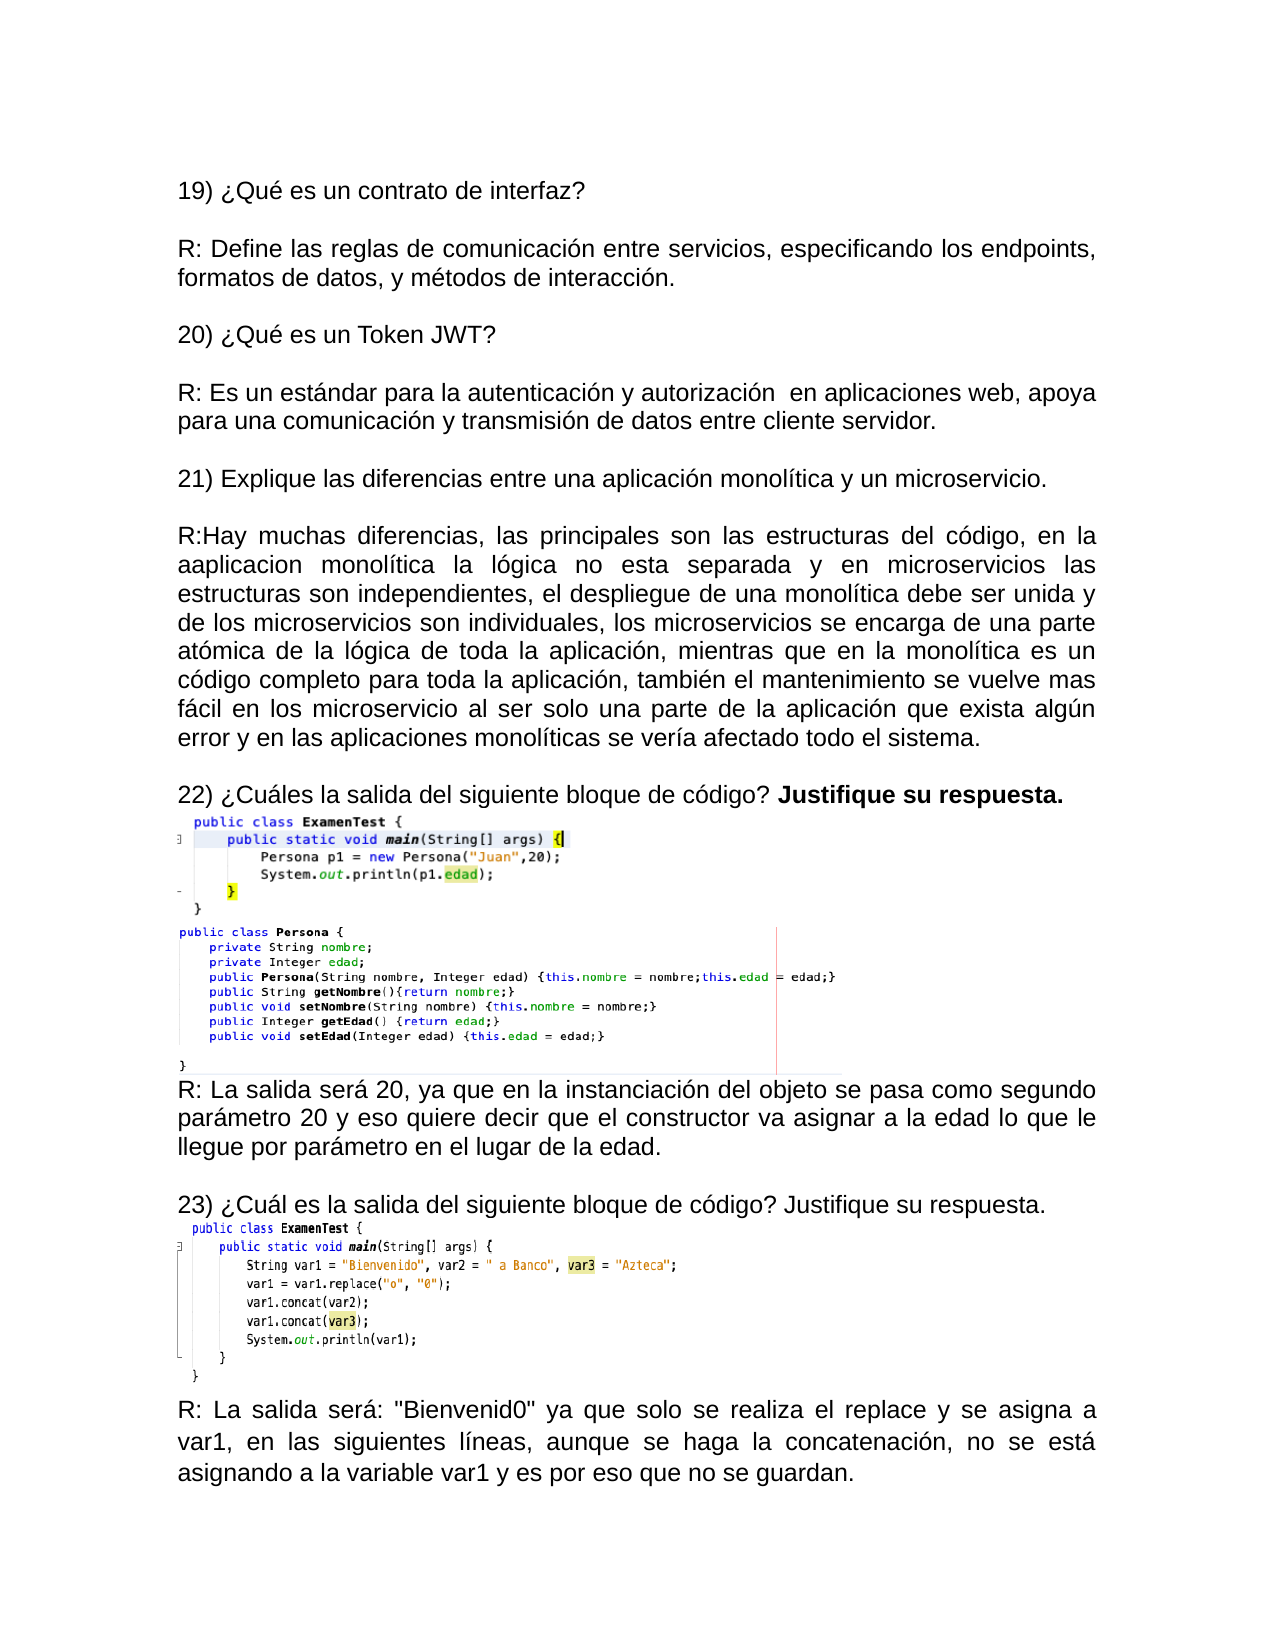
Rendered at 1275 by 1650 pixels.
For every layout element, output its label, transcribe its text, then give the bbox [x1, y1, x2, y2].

text 20) ¿Qué es un Token JWT? [177, 320, 1098, 349]
text 19) ¿Qué es un contrato de interfaz? [177, 176, 1098, 205]
text R: Es un estándar para la autenticación y autorización en aplicaciones web, apoya para una comunicación y transmisión de datos entre cliente servidor. [177, 378, 1098, 435]
text R: Define las reglas de comunicación entre servicios, especificando los endpoints, formatos de datos, y métodos de interacción. [177, 234, 1098, 291]
text R: La salida será 20, ya que en la instanciación del objeto se pasa como segundo parámetro 20 y eso quiere decir que el constructor va asignar a la edad lo que le llegue por parámetro en el lugar de la edad. [177, 1074, 1098, 1161]
picture [177, 808, 842, 1075]
text 21) Explique las diferencias entre una aplicación monolítica y un microservicio. [177, 464, 1098, 493]
text 23) ¿Cuál es la salida del siguiente bloque de código? Justifique su respuesta. [177, 1189, 1098, 1218]
text R: La salida será: "Bienvenid0" ya que solo se realiza el replace y se asigna a var1, en las siguientes líneas, aunque se haga la concatenación, no se está asignando a la variable var1 y es por eso que no se guardan. [177, 1396, 1098, 1486]
text R:Hay muchas diferencias, las principales son las estructuras del código, en la aaplicacion monolítica la lógica no esta separada y en microservicios las estructuras son independientes, el despliegue de una monolítica debe ser unida y de los microservicios son individuales, los microservicios se encarga de una parte atómica de la lógica de toda la aplicación, mientras que en la monolítica es un código completo para toda la aplicación, también el mantenimiento se vuelve mas fácil en los microservicio al ser solo una parte de la aplicación que exista algún error y en las aplicaciones monolíticas se vería afectado todo el sistema. [177, 521, 1098, 751]
picture [177, 1218, 687, 1396]
text 22) ¿Cuáles la salida del siguiente bloque de código? Justifique su respuesta. [177, 780, 1098, 809]
